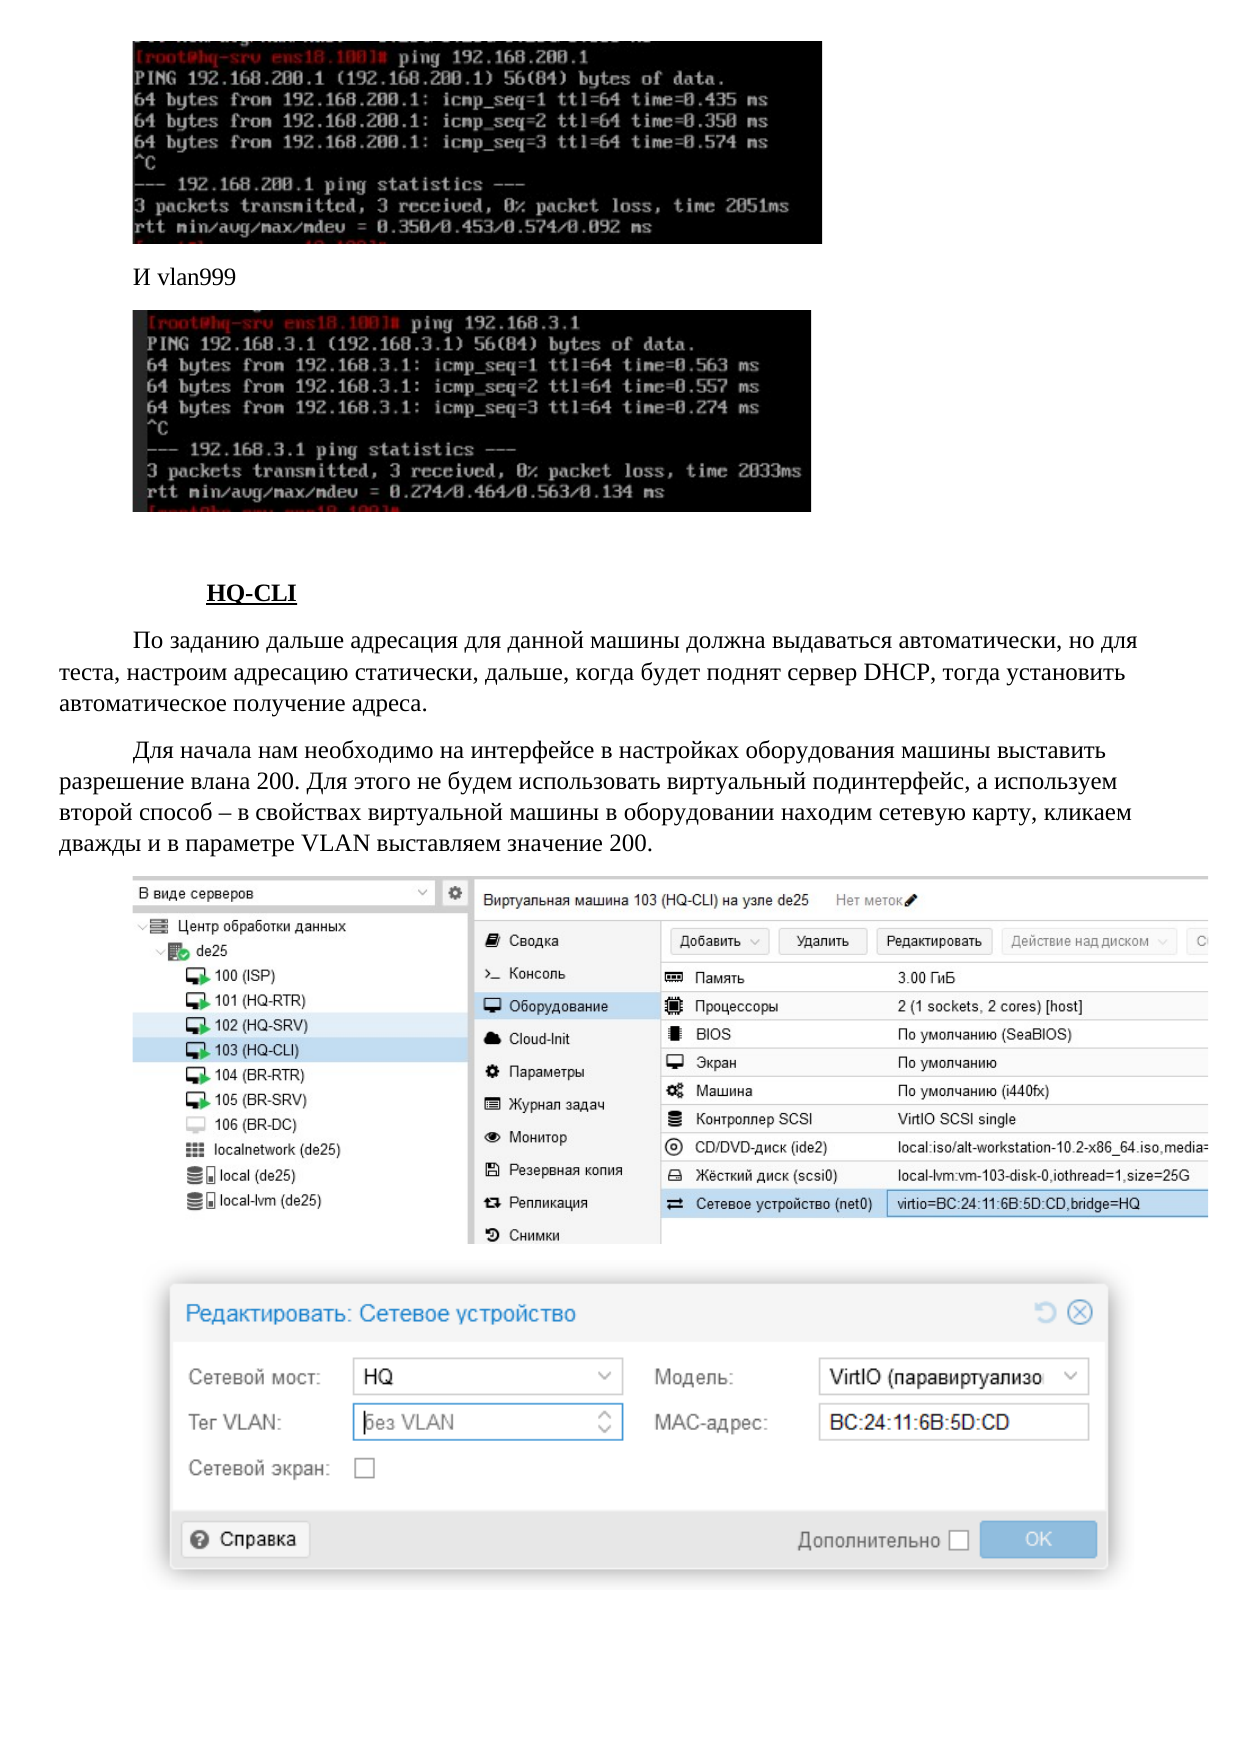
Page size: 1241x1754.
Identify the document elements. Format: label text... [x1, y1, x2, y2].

text По заданию дальше адресация для данной машины должна выдаваться автоматически, но для теста, настроим адресацию статически, дальше, когда будет поднят сервер DHCP, тогда установить автоматическое получение адреса. [59, 626, 1193, 716]
subtitle HQ-CLI [206, 578, 1240, 607]
picture [132, 310, 812, 512]
text И vlan999 [133, 262, 1240, 291]
picture [142, 1260, 1135, 1590]
picture [132, 41, 823, 244]
picture [132, 876, 1209, 1244]
text Для начала нам необходимо на интерфейсе в настройках оборудования машины выставить разрешение влана 200. Для этого не будем использовать виртуальный подинтерфейс, а используем второй способ – в свойствах виртуальной машины в оборудовании находим сетевую карту, кликаем дважды и в параметре VLAN выставляем значение 200. [59, 735, 1183, 857]
